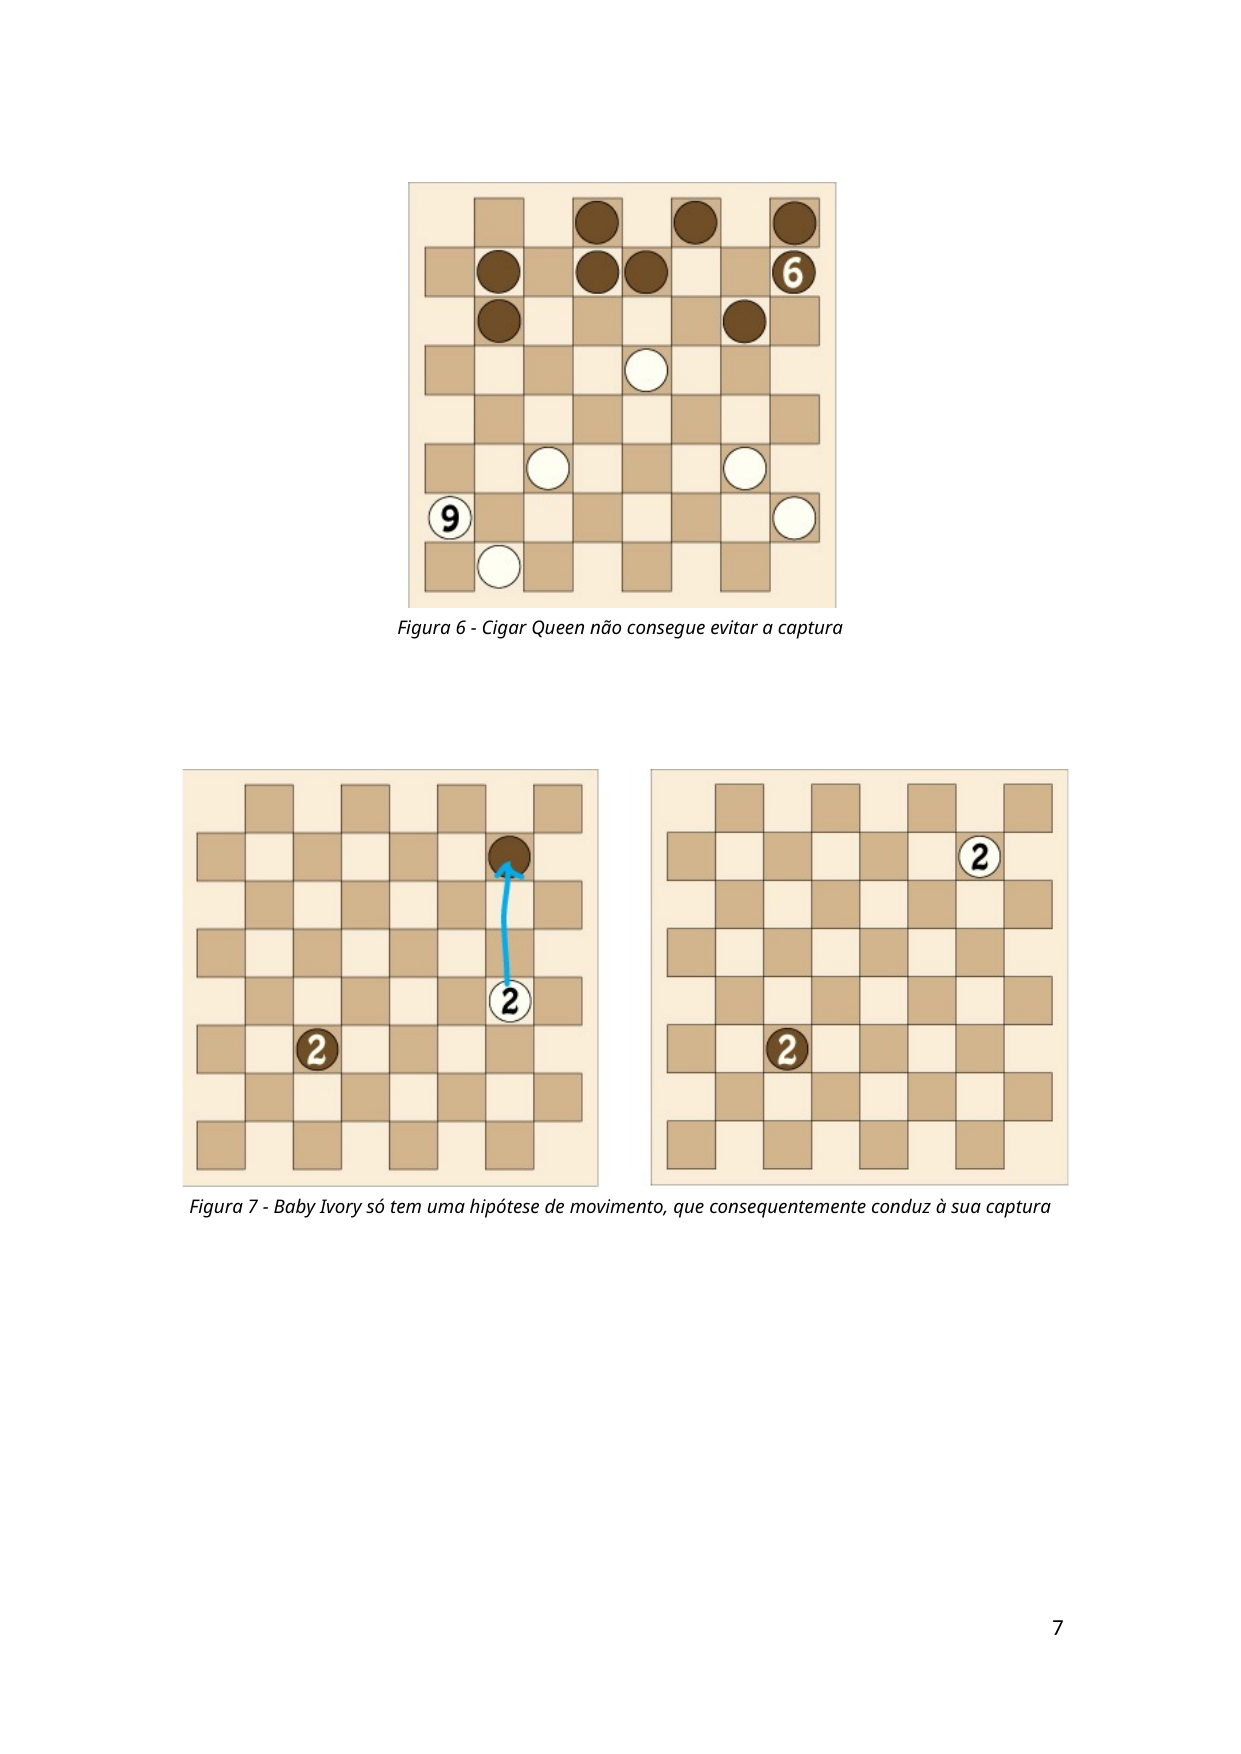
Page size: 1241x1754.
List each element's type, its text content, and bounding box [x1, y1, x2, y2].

picture [407, 182, 838, 608]
picture [182, 769, 1069, 1187]
subtitle Figura 6 - Cigar Queen não consegue evitar a captura [177, 614, 1063, 639]
subtitle Figura 7 - Baby Ivory só tem uma hipótese de movimento, que consequentemente conduz à sua captura [177, 1193, 1063, 1219]
